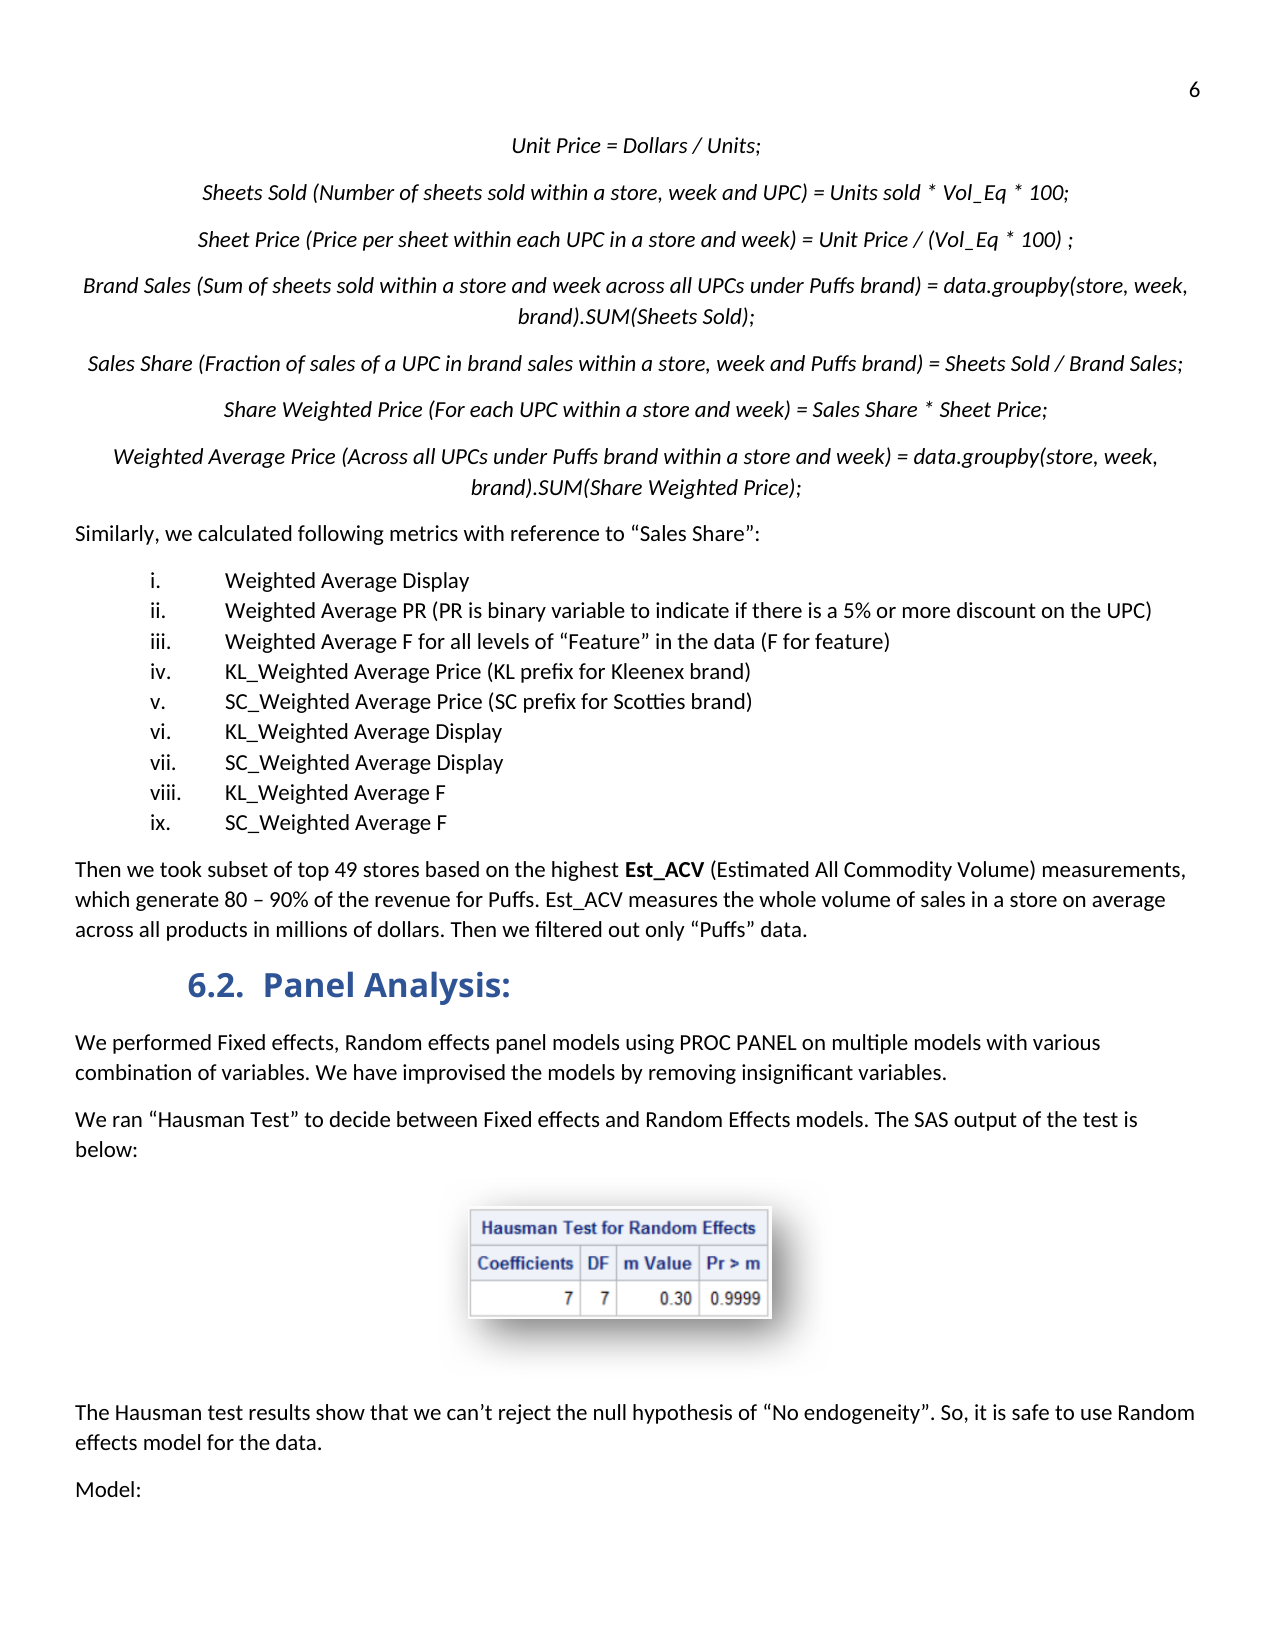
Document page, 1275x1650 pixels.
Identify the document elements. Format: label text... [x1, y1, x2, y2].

text Weighted Average Price (Across all UPCs under Puffs brand within a store and week) = data.groupby(store, week, brand).SUM(Share Weighted Price); [75, 442, 1200, 501]
list KL_Weighted Average F [150, 778, 1200, 806]
list SC_Weighted Average F [150, 808, 1200, 836]
text Similarly, we calculated following metrics with reference to “Sales Share”: [75, 519, 1200, 548]
list KL_Weighted Average Display [150, 717, 1200, 746]
text Model: [75, 1475, 1200, 1503]
list Weighted Average PR (PR is binary variable to indicate if there is a 5% or more discount on the UPC) [150, 597, 1200, 625]
list Panel Analysis: [187, 962, 1200, 1008]
text We ran “Hausman Test” to decide between Fixed effects and Random Effects models. The SAS output of the test is below: [75, 1105, 1200, 1163]
list SC_Weighted Average Price (SC prefix for Scotties brand) [150, 687, 1200, 715]
list Weighted Average Display [150, 566, 1200, 594]
text Sales Share (Fraction of sales of a UPC in brand sales within a store, week and Puffs brand) = Sheets Sold / Brand Sales; [75, 349, 1200, 377]
picture [468, 1206, 772, 1319]
text The Hausman test results show that we can’t reject the null hypothesis of “No endogeneity”. So, it is safe to use Random effects model for the data. [75, 1398, 1200, 1456]
text We performed Fixed effects, Random effects panel models using PROC PANEL on multiple models with various combination of variables. We have improvised the models by removing insignificant variables. [75, 1028, 1200, 1086]
list KL_Weighted Average Price (KL prefix for Kleenex brand) [150, 657, 1200, 685]
text Share Weighted Price (For each UPC within a store and week) = Sales Share * Sheet Price; [75, 396, 1200, 424]
text Sheets Sold (Number of sheets sold within a store, week and UPC) = Units sold * Vol_Eq * 100; [75, 178, 1200, 206]
list SC_Weighted Average Display [150, 748, 1200, 776]
text Then we took subset of top 49 stores based on the highest Est_ACV (Estimated All Commodity Volume) measurements, which generate 80 – 90% of the revenue for Puffs. Est_ACV measures the whole volume of sales in a store on average across all products in millions of dollars. Then we filtered out only “Puffs” data. [75, 855, 1200, 943]
list Weighted Average F for all levels of “Feature” in the data (F for feature) [150, 627, 1200, 655]
text Brand Sales (Sum of sheets sold within a store and week across all UPCs under Puffs brand) = data.groupby(store, week, brand).SUM(Sheets Sold); [75, 272, 1200, 330]
text Unit Price = Dollars / Units; [75, 131, 1200, 159]
text Sheet Price (Price per sheet within each UPC in a store and week) = Unit Price / (Vol_Eq * 100) ; [75, 225, 1200, 253]
